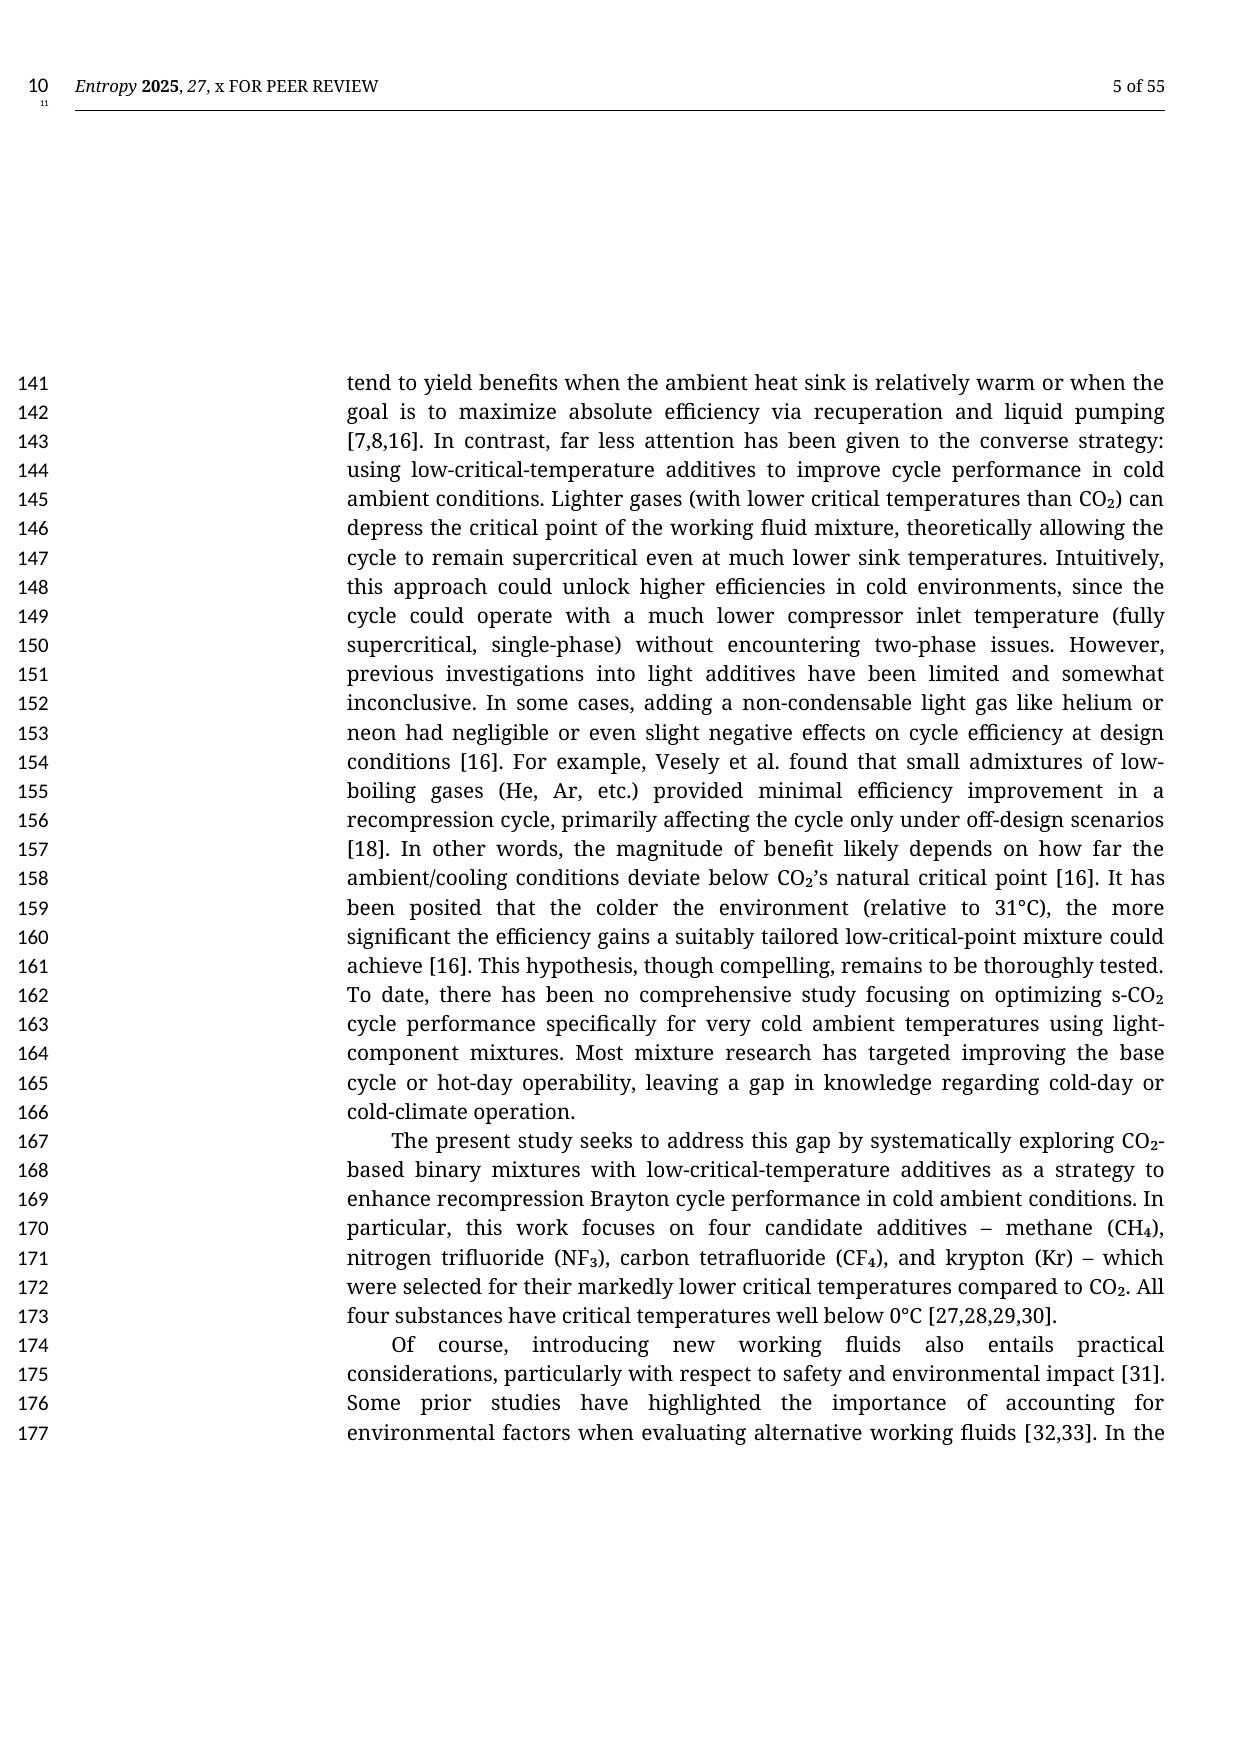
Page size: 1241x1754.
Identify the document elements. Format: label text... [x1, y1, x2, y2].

text The present study seeks to address this gap by systematically exploring CO₂-based binary mixtures with low-critical-temperature additives as a strategy to enhance recompression Brayton cycle performance in cold ambient conditions. In particular, this work focuses on four candidate additives – methane (CH₄), nitrogen trifluoride (NF₃), carbon tetrafluoride (CF₄), and krypton (Kr) – which were selected for their markedly lower critical temperatures compared to CO₂. All four substances have critical temperatures well below 0°C [27,28,29,30]. [347, 1125, 1165, 1329]
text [347, 367, 1165, 1125]
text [347, 1329, 1165, 1446]
